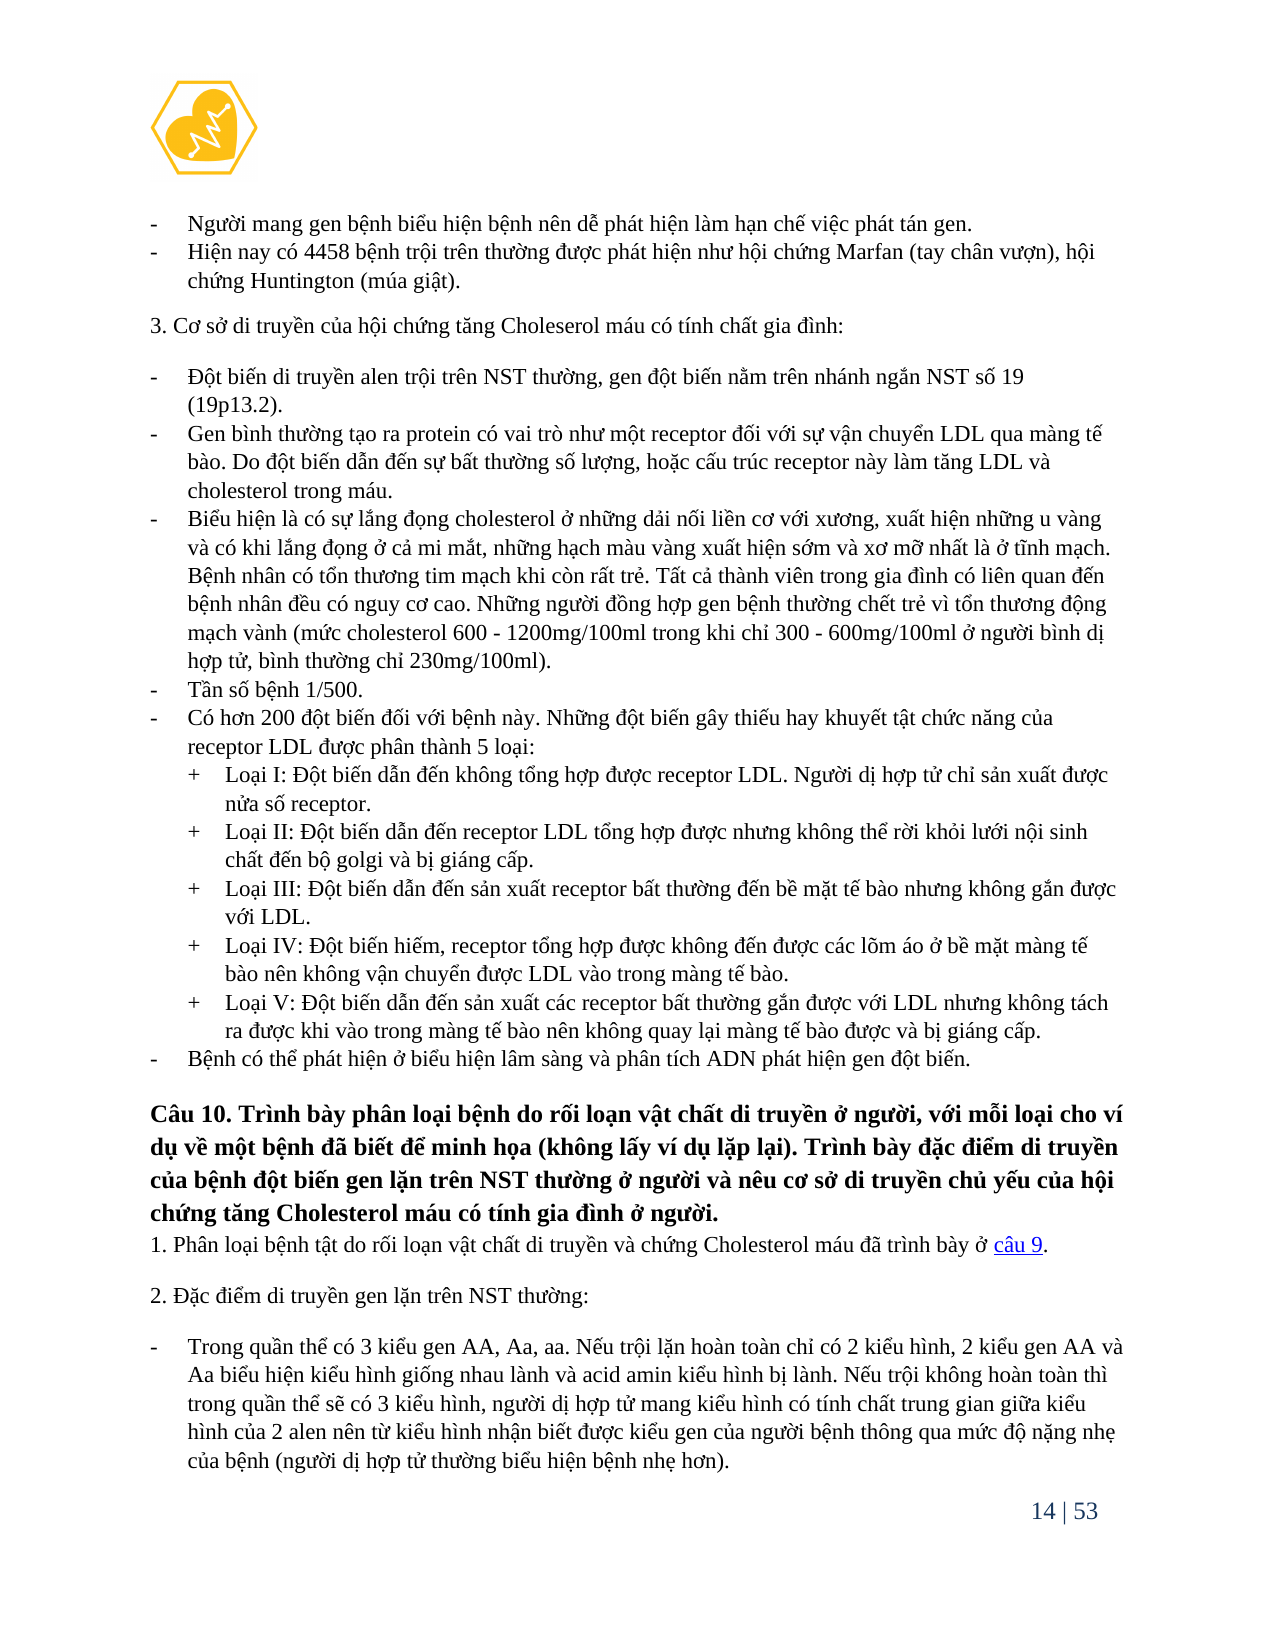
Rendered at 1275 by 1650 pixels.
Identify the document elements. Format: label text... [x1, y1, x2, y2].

text 2. Đặc điểm di truyền gen lặn trên NST thường: [150, 1282, 1125, 1308]
list Bệnh có thể phát hiện ở biểu hiện lâm sàng và phân tích ADN phát hiện gen đột biến. [150, 1046, 1125, 1072]
list Đột biến di truyền alen trội trên NST thường, gen đột biến nằm trên nhánh ngắn NST số 19 (19p13.2). [150, 363, 1125, 418]
list Gen bình thường tạo ra protein có vai trò như một receptor đối với sự vận chuyển LDL qua màng tế bào. Do đột biến dẫn đến sự bất thường số lượng, hoặc cấu trúc receptor này làm tăng LDL và cholesterol trong máu. [150, 420, 1125, 503]
list Loại III: Đột biến dẫn đến sản xuất receptor bất thường đến bề mặt tế bào nhưng không gắn được với LDL. [187, 875, 1125, 930]
list Loại IV: Đột biến hiếm, receptor tổng hợp được không đến được các lõm áo ở bề mặt màng tế bào nên không vận chuyển được LDL vào trong màng tế bào. [187, 932, 1125, 987]
list Hiện nay có 4458 bệnh trội trên thường được phát hiện như hội chứng Marfan (tay chân vượn), hội chứng Huntington (múa giật). [150, 238, 1125, 293]
list Loại V: Đột biến dẫn đến sản xuất các receptor bất thường gắn được với LDL nhưng không tách ra được khi vào trong màng tế bào nên không quay lại màng tế bào được và bị giáng cấp. [187, 989, 1125, 1043]
text 3. Cơ sở di truyền của hội chứng tăng Choleserol máu có tính chất gia đình: [150, 312, 1125, 338]
text 1. Phân loại bệnh tật do rối loạn vật chất di truyền và chứng Cholesterol máu đã trình bày ở câu 9. [150, 1231, 1125, 1257]
list Loại I: Đột biến dẫn đến không tổng hợp được receptor LDL. Người dị hợp tử chỉ sản xuất được nửa số receptor. [187, 761, 1125, 816]
list Loại II: Đột biến dẫn đến receptor LDL tổng hợp được nhưng không thể rời khỏi lưới nội sinh chất đến bộ golgi và bị giáng cấp. [187, 818, 1125, 873]
subtitle Câu 10. Trình bày phân loại bệnh do rối loạn vật chất di truyền ở người, với mỗi loại cho ví dụ về một bệnh đã biết để minh họa (không lấy ví dụ lặp lại). Trình bày đặc điểm di truyền của bệnh đột biến gen lặn trên NST thường ở người và nêu cơ sở di truyền chủ yếu của hội chứng tăng Cholesterol máu có tính gia đình ở người. [150, 1099, 1125, 1227]
list Tần số bệnh 1/500. [150, 676, 1125, 702]
list Biểu hiện là có sự lắng đọng cholesterol ở những dải nối liền cơ với xương, xuất hiện những u vàng và có khi lắng đọng ở cả mi mắt, những hạch màu vàng xuất hiện sớm và xơ mỡ nhất là ở tĩnh mạch. Bệnh nhân có tổn thương tim mạch khi còn rất trẻ. Tất cả thành viên trong gia đình có liên quan đến bệnh nhân đều có nguy cơ cao. Những người đồng hợp gen bệnh thường chết trẻ vì tổn thương động mạch vành (mức cholesterol 600 - 1200mg/100ml trong khi chỉ 300 - 600mg/100ml ở người bình dị hợp tử, bình thường chỉ 230mg/100ml). [150, 505, 1125, 674]
picture [150, 73, 258, 182]
list Trong quần thể có 3 kiểu gen AA, Aa, aa. Nếu trội lặn hoàn toàn chỉ có 2 kiểu hình, 2 kiểu gen AA và Aa biểu hiện kiểu hình giống nhau lành và acid amin kiểu hình bị lành. Nếu trội không hoàn toàn thì trong quần thể sẽ có 3 kiểu hình, người dị hợp tử mang kiểu hình có tính chất trung gian giữa kiểu hình của 2 alen nên từ kiểu hình nhận biết được kiểu gen của người bệnh thông qua mức độ nặng nhẹ của bệnh (người dị hợp tử thường biểu hiện bệnh nhẹ hơn). [150, 1333, 1125, 1473]
list Có hơn 200 đột biến đối với bệnh này. Những đột biến gây thiếu hay khuyết tật chức năng của receptor LDL được phân thành 5 loại: [150, 704, 1125, 759]
list Người mang gen bệnh biểu hiện bệnh nên dễ phát hiện làm hạn chế việc phát tán gen. [150, 210, 1125, 236]
